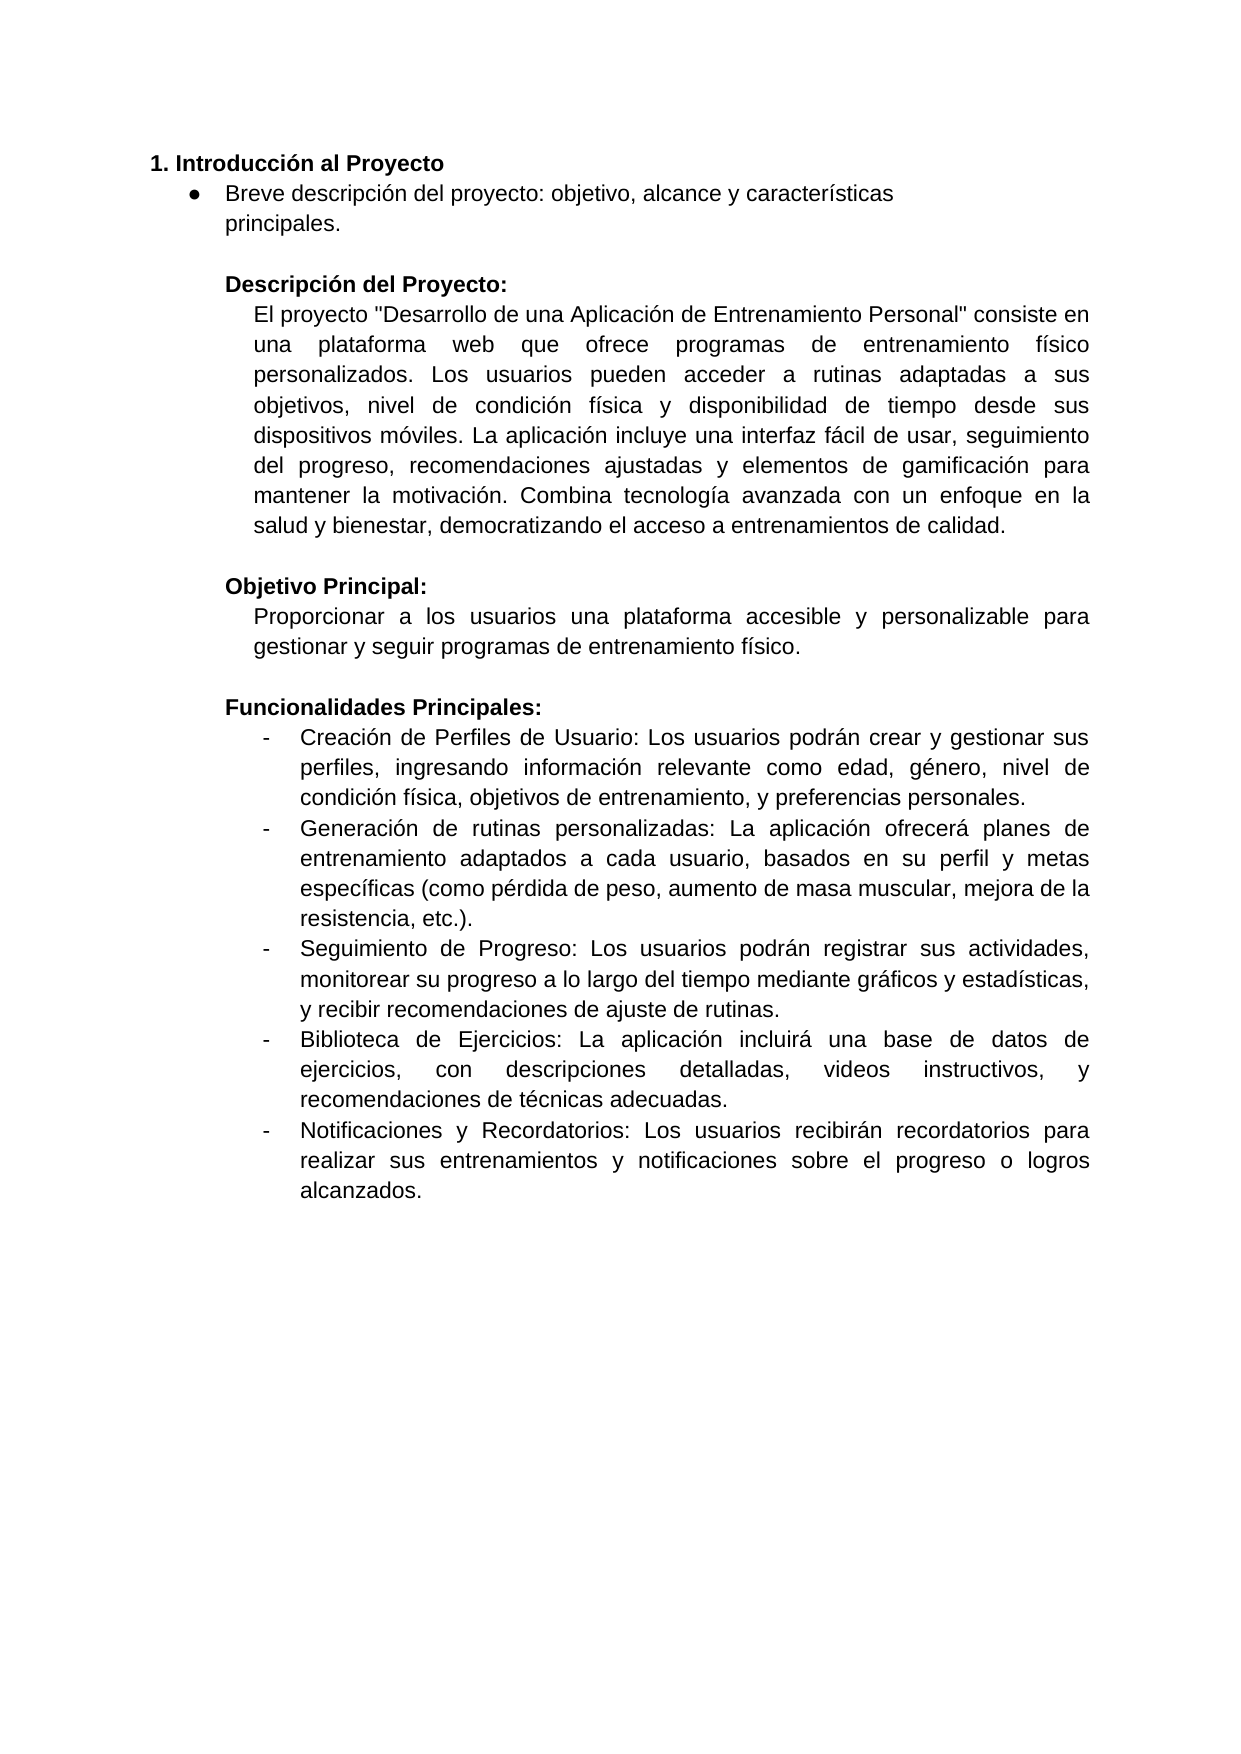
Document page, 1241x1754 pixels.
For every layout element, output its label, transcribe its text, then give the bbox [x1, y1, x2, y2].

list Notificaciones y Recordatorios: Los usuarios recibirán recordatorios para realizar sus entrenamientos y notificaciones sobre el progreso o logros alcanzados. [262, 1117, 1090, 1203]
list Biblioteca de Ejercicios: La aplicación incluirá una base de datos de ejercicios, con descripciones detalladas, videos instructivos, y recomendaciones de técnicas adecuadas. [262, 1026, 1090, 1113]
text Objetivo Principal: [225, 573, 1090, 599]
text principales. [225, 210, 1090, 237]
text El proyecto "Desarrollo de una Aplicación de Entrenamiento Personal" consiste en una plataforma web que ofrece programas de entrenamiento físico personalizados. Los usuarios pueden acceder a rutinas adaptadas a sus objetivos, nivel de condición física y disponibilidad de tiempo desde sus dispositivos móviles. La aplicación incluye una interfaz fácil de usar, seguimiento del progreso, recomendaciones ajustadas y elementos de gamificación para mantener la motivación. Combina tecnología avanzada con un enfoque en la salud y bienestar, democratizando el acceso a entrenamientos de calidad. [253, 301, 1090, 539]
text Funcionalidades Principales: [225, 694, 1090, 720]
list Breve descripción del proyecto: objetivo, alcance y características [187, 180, 1090, 207]
text 1. Introducción al Proyecto [150, 150, 1090, 176]
list Generación de rutinas personalizadas: La aplicación ofrecerá planes de entrenamiento adaptados a cada usuario, basados en su perfil y metas específicas (como pérdida de peso, aumento de masa muscular, mejora de la resistencia, etc.). [262, 814, 1090, 932]
text Descripción del Proyecto: [225, 271, 1090, 297]
text Proporcionar a los usuarios una plataforma accesible y personalizable para gestionar y seguir programas de entrenamiento físico. [253, 603, 1090, 660]
list Seguimiento de Progreso: Los usuarios podrán registrar sus actividades, monitorear su progreso a lo largo del tiempo mediante gráficos y estadísticas, y recibir recomendaciones de ajuste de rutinas. [262, 935, 1090, 1022]
list Creación de Perfiles de Usuario: Los usuarios podrán crear y gestionar sus perfiles, ingresando información relevante como edad, género, nivel de condición física, objetivos de entrenamiento, y preferencias personales. [262, 724, 1090, 811]
